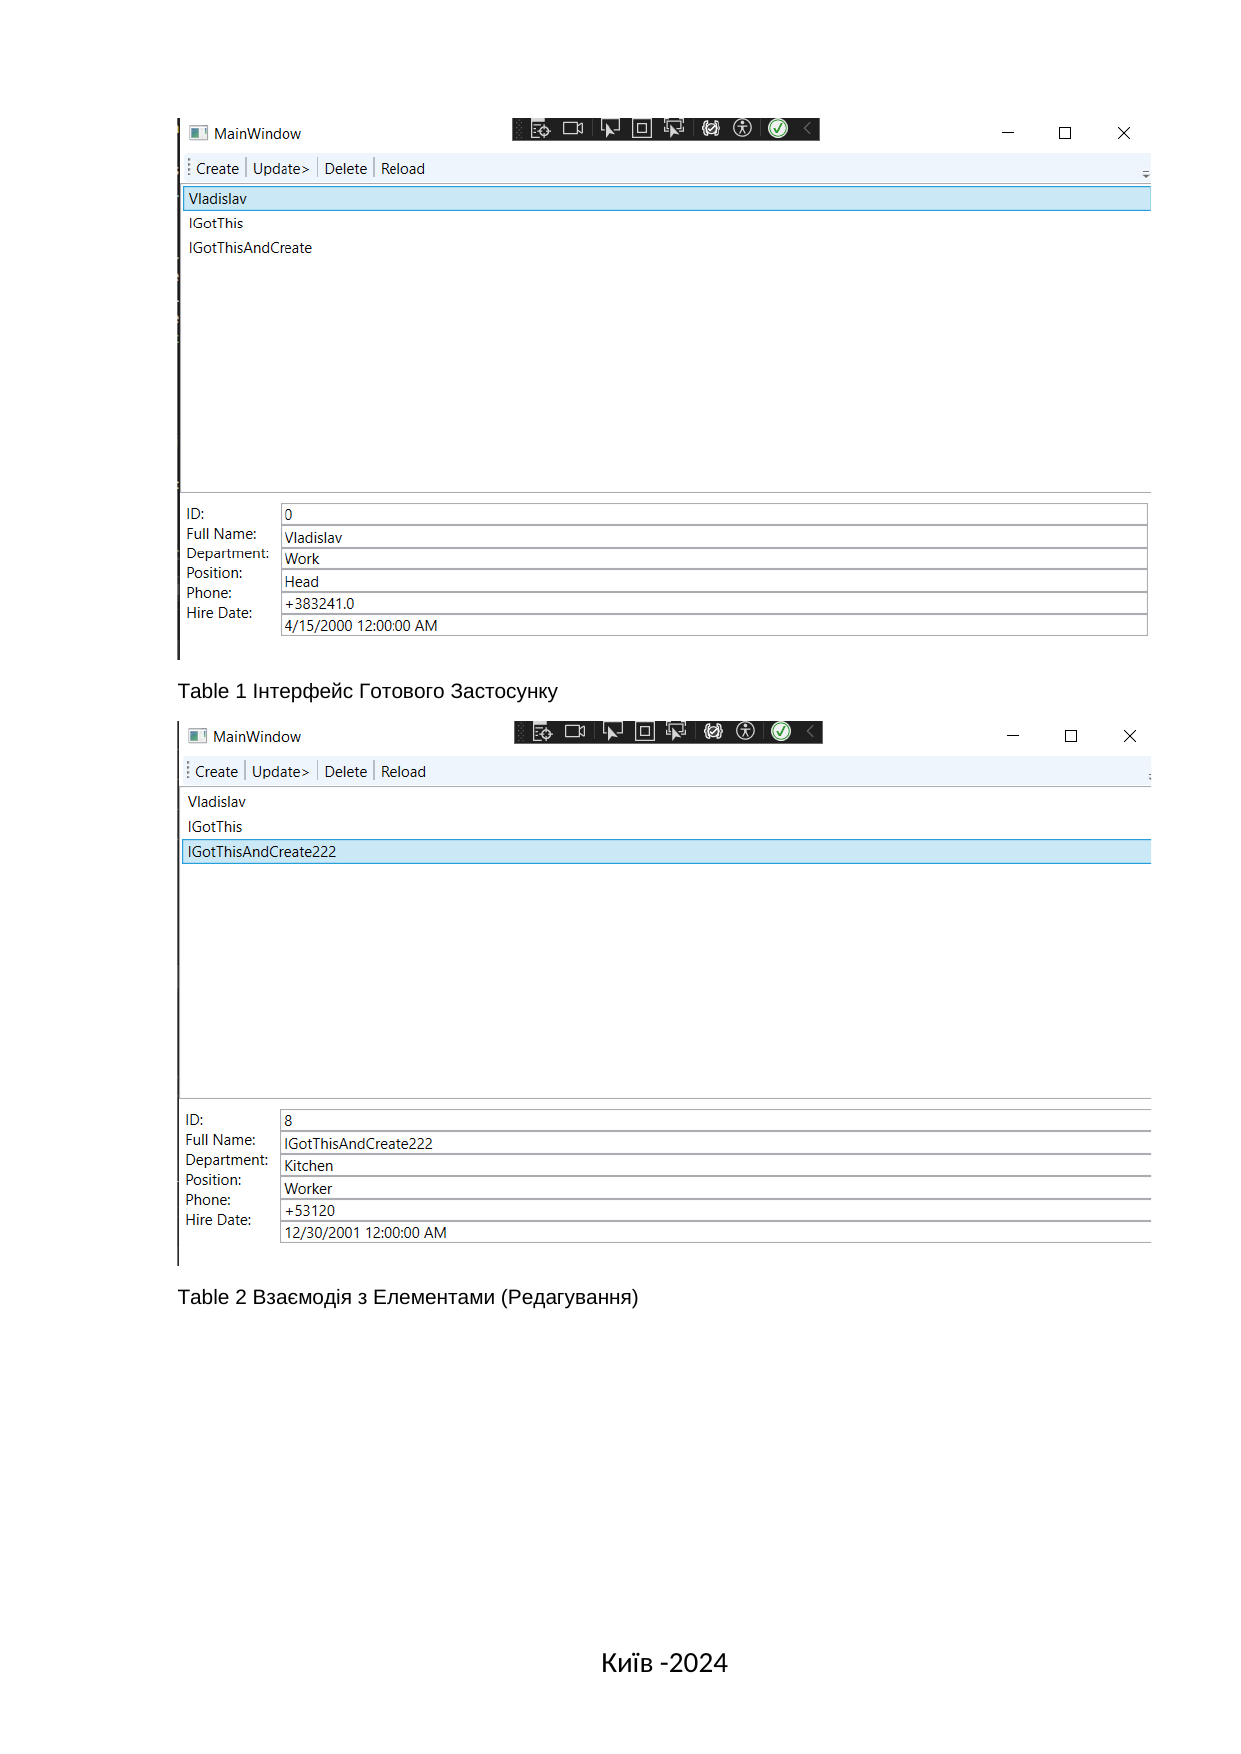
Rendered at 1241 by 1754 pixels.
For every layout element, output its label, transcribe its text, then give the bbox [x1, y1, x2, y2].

picture [177, 721, 1152, 1266]
text Table 2 Взаємодія з Елементами (Редагування) [177, 1284, 1152, 1308]
text Table 1 Інтерфейс Готового Застосунку [177, 679, 1152, 703]
picture [177, 118, 1151, 660]
